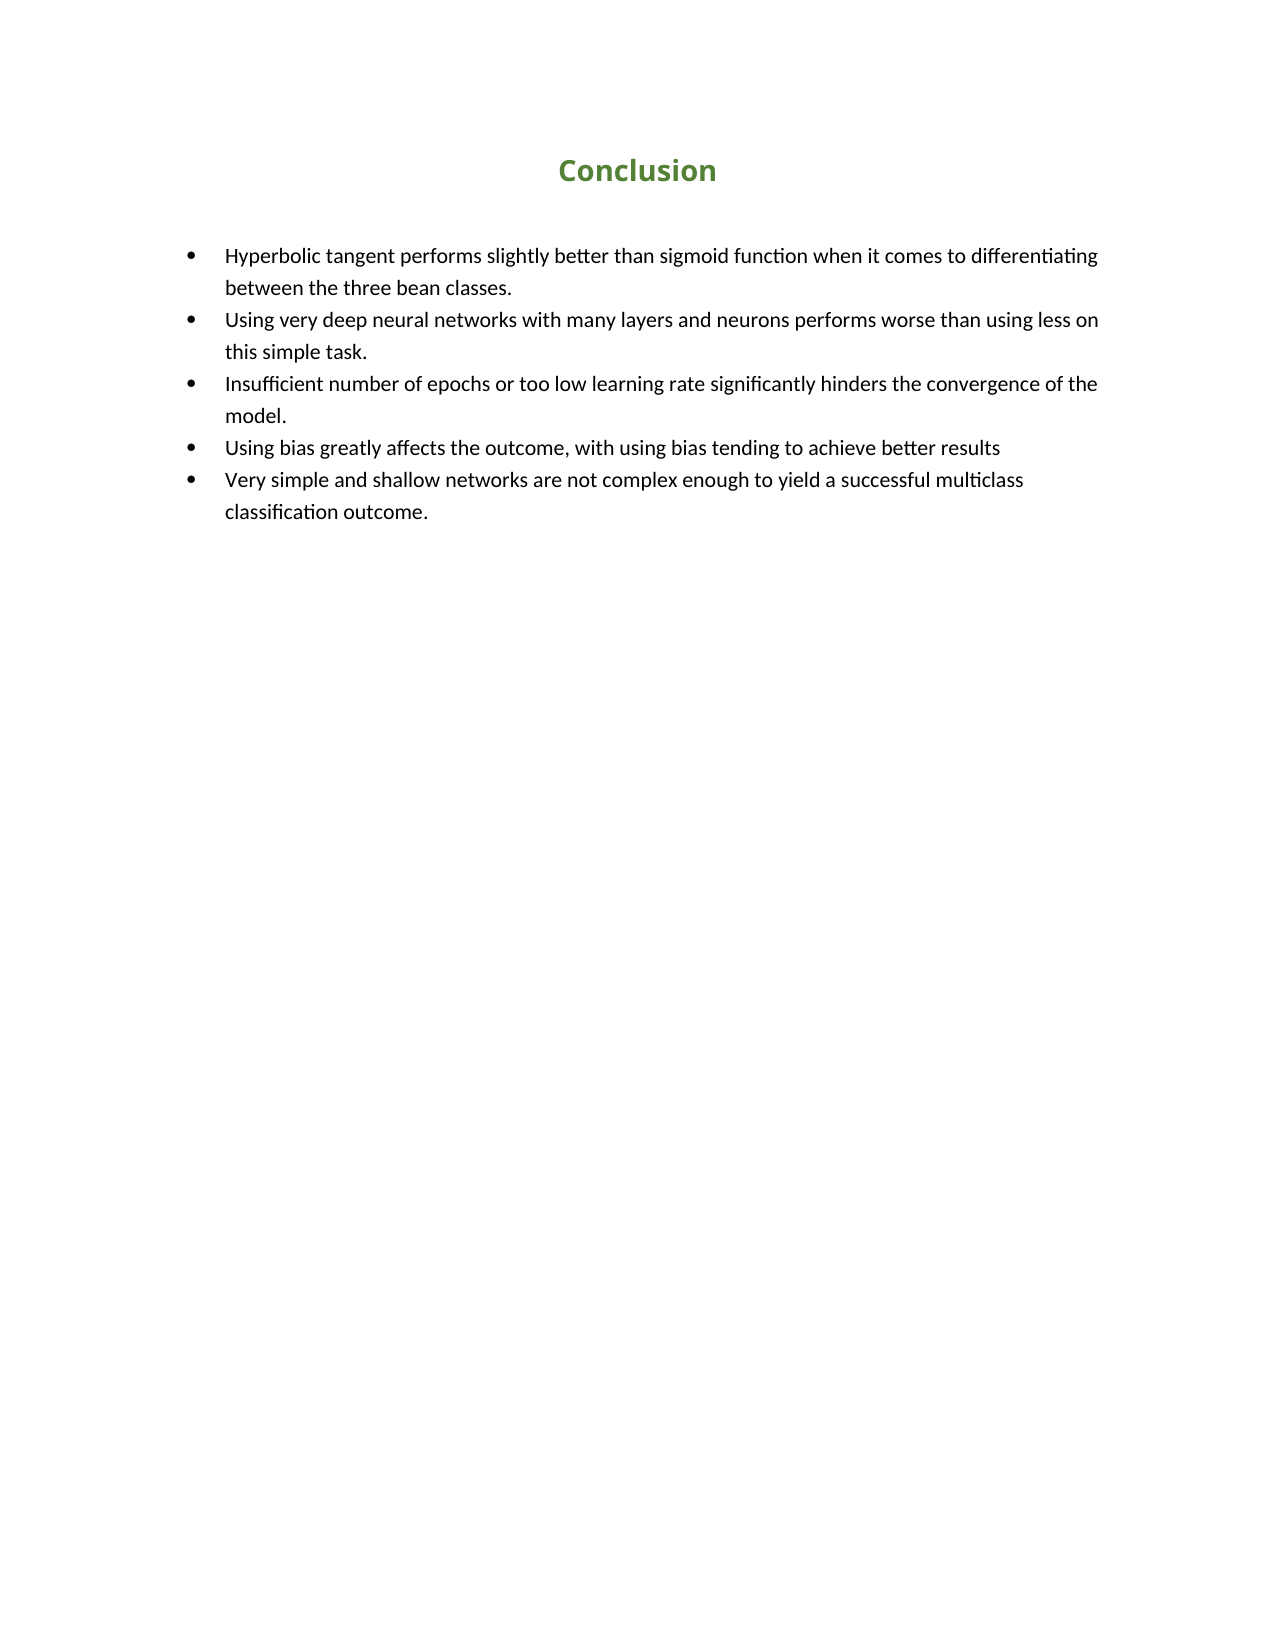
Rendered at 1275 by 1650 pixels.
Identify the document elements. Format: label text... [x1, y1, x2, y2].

subtitle Conclusion [150, 150, 1125, 190]
list Using very deep neural networks with many layers and neurons performs worse than using less on this simple task. [187, 306, 1125, 365]
list Using bias greatly affects the outcome, with using bias tending to achieve better results [187, 434, 1125, 461]
list Very simple and shallow networks are not complex enough to yield a successful multiclass classification outcome. [187, 466, 1125, 525]
list Insufficient number of epochs or too low learning rate significantly hinders the convergence of the model. [187, 370, 1125, 429]
list Hyperbolic tangent performs slightly better than sigmoid function when it comes to differentiating between the three bean classes. [187, 242, 1125, 301]
